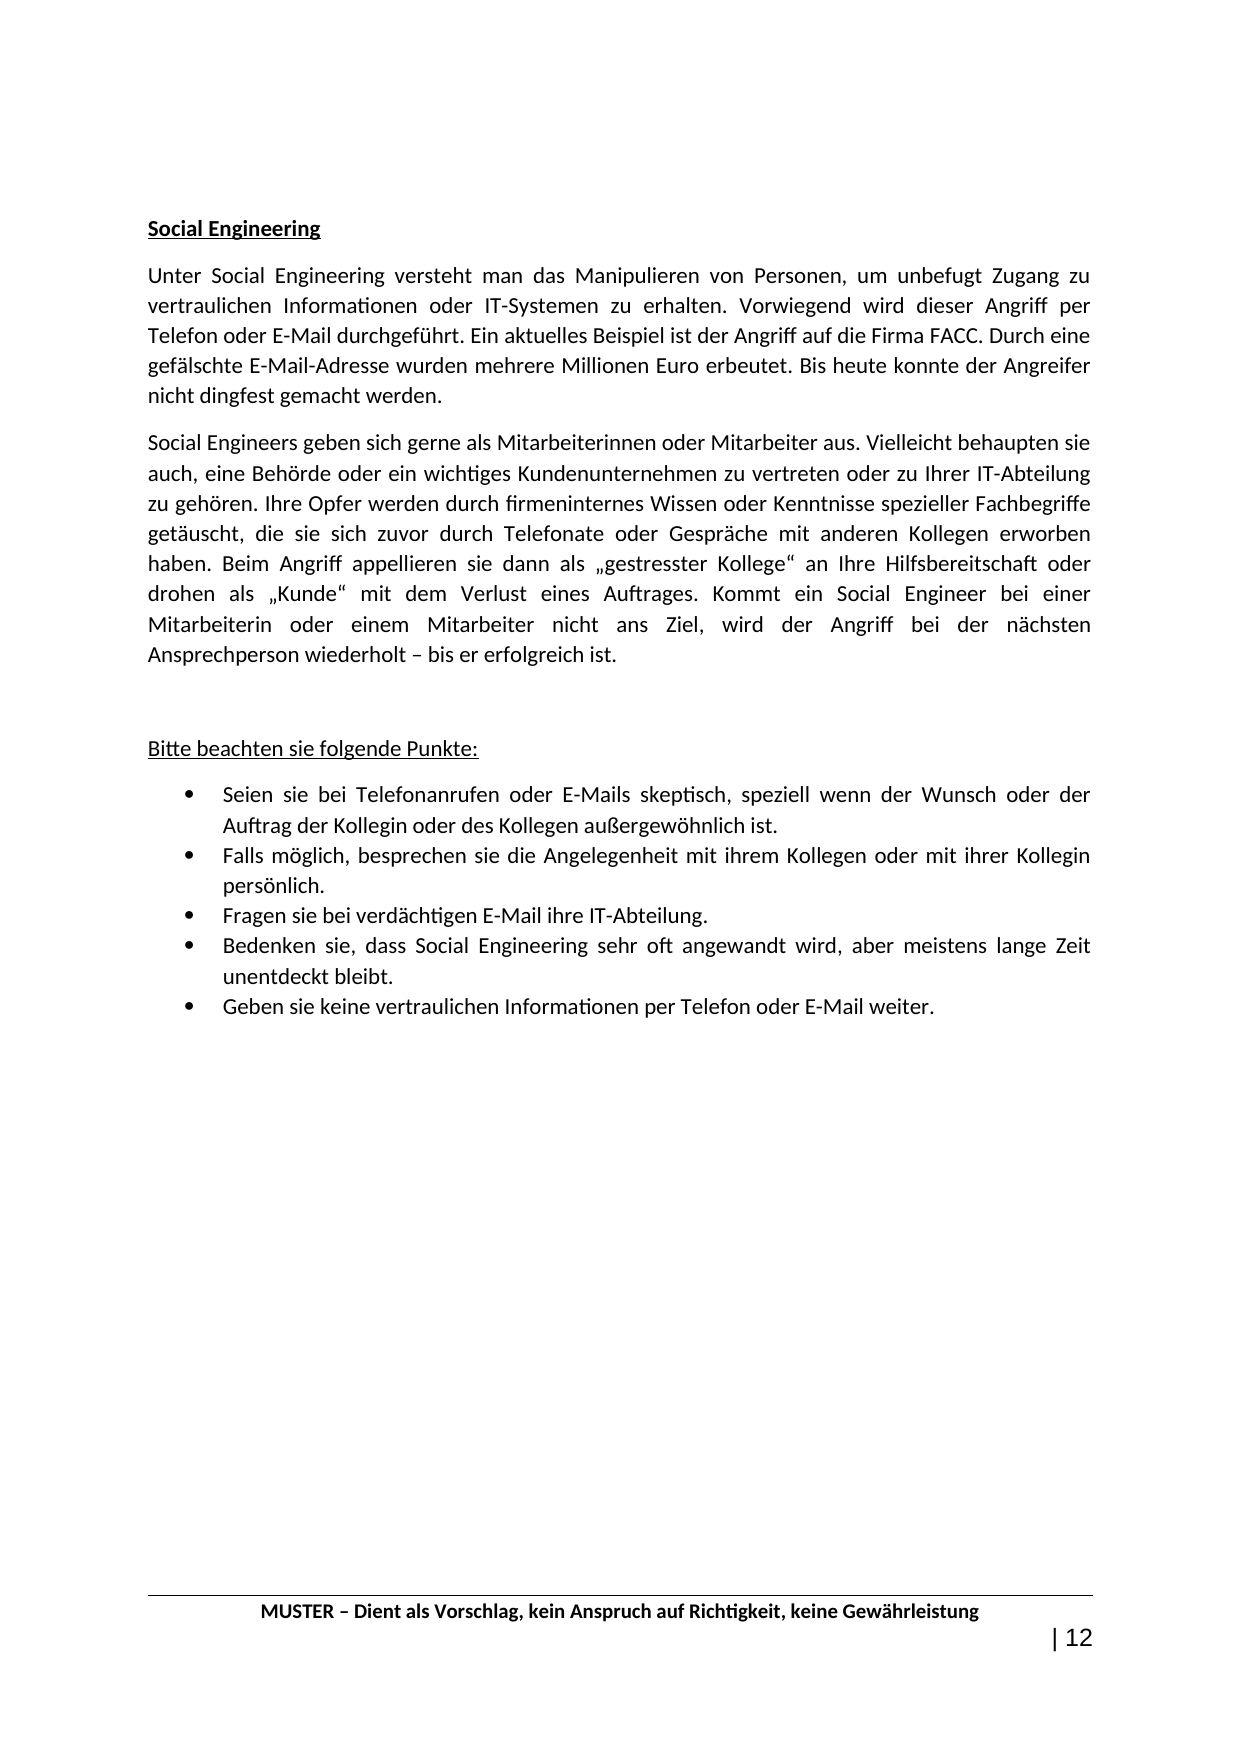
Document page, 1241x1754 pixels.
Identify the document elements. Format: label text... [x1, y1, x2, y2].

text Social Engineers geben sich gerne als Mitarbeiterinnen oder Mitarbeiter aus. Vielleicht behaupten sie auch, eine Behörde oder ein wichtiges Kundenunternehmen zu vertreten oder zu Ihrer IT-Abteilung zu gehören. Ihre Opfer werden durch firmeninternes Wissen oder Kenntnisse spezieller Fachbegriffe getäuscht, die sie sich zuvor durch Telefonate oder Gespräche mit anderen Kollegen erworben haben. Beim Angriff appellieren sie dann als „gestresster Kollege“ an Ihre Hilfsbereitschaft oder drohen als „Kunde“ mit dem Verlust eines Auftrages. Kommt ein Social Engineer bei einer Mitarbeiterin oder einem Mitarbeiter nicht ans Ziel, wird der Angriff bei der nächsten Ansprechperson wiederholt – bis er erfolgreich ist. [148, 428, 1093, 668]
text Unter Social Engineering versteht man das Manipulieren von Personen, um unbefugt Zugang zu vertraulichen Informationen oder IT-Systemen zu erhalten. Vorwiegend wird dieser Angriff per Telefon oder E-Mail durchgeführt. Ein aktuelles Beispiel ist der Angriff auf die Firma FACC. Durch eine gefälschte E-Mail-Adresse wurden mehrere Millionen Euro erbeutet. Bis heute konnte der Angreifer nicht dingfest gemacht werden. [148, 261, 1093, 409]
list Fragen sie bei verdächtigen E-Mail ihre IT-Abteilung. [185, 901, 1093, 929]
list Seien sie bei Telefonanrufen oder E-Mails skeptisch, speziell wenn der Wunsch oder der Auftrag der Kollegin oder des Kollegen außergewöhnlich ist. [185, 781, 1093, 839]
text Social Engineering [148, 214, 1093, 242]
list Bedenken sie, dass Social Engineering sehr oft angewandt wird, aber meistens lange Zeit unentdeckt bleibt. [185, 932, 1093, 990]
list Geben sie keine vertraulichen Informationen per Telefon oder E-Mail weiter. [185, 992, 1093, 1020]
list Falls möglich, besprechen sie die Angelegenheit mit ihrem Kollegen oder mit ihrer Kollegin persönlich. [185, 841, 1093, 899]
text Bitte beachten sie folgende Punkte: [148, 734, 1093, 762]
